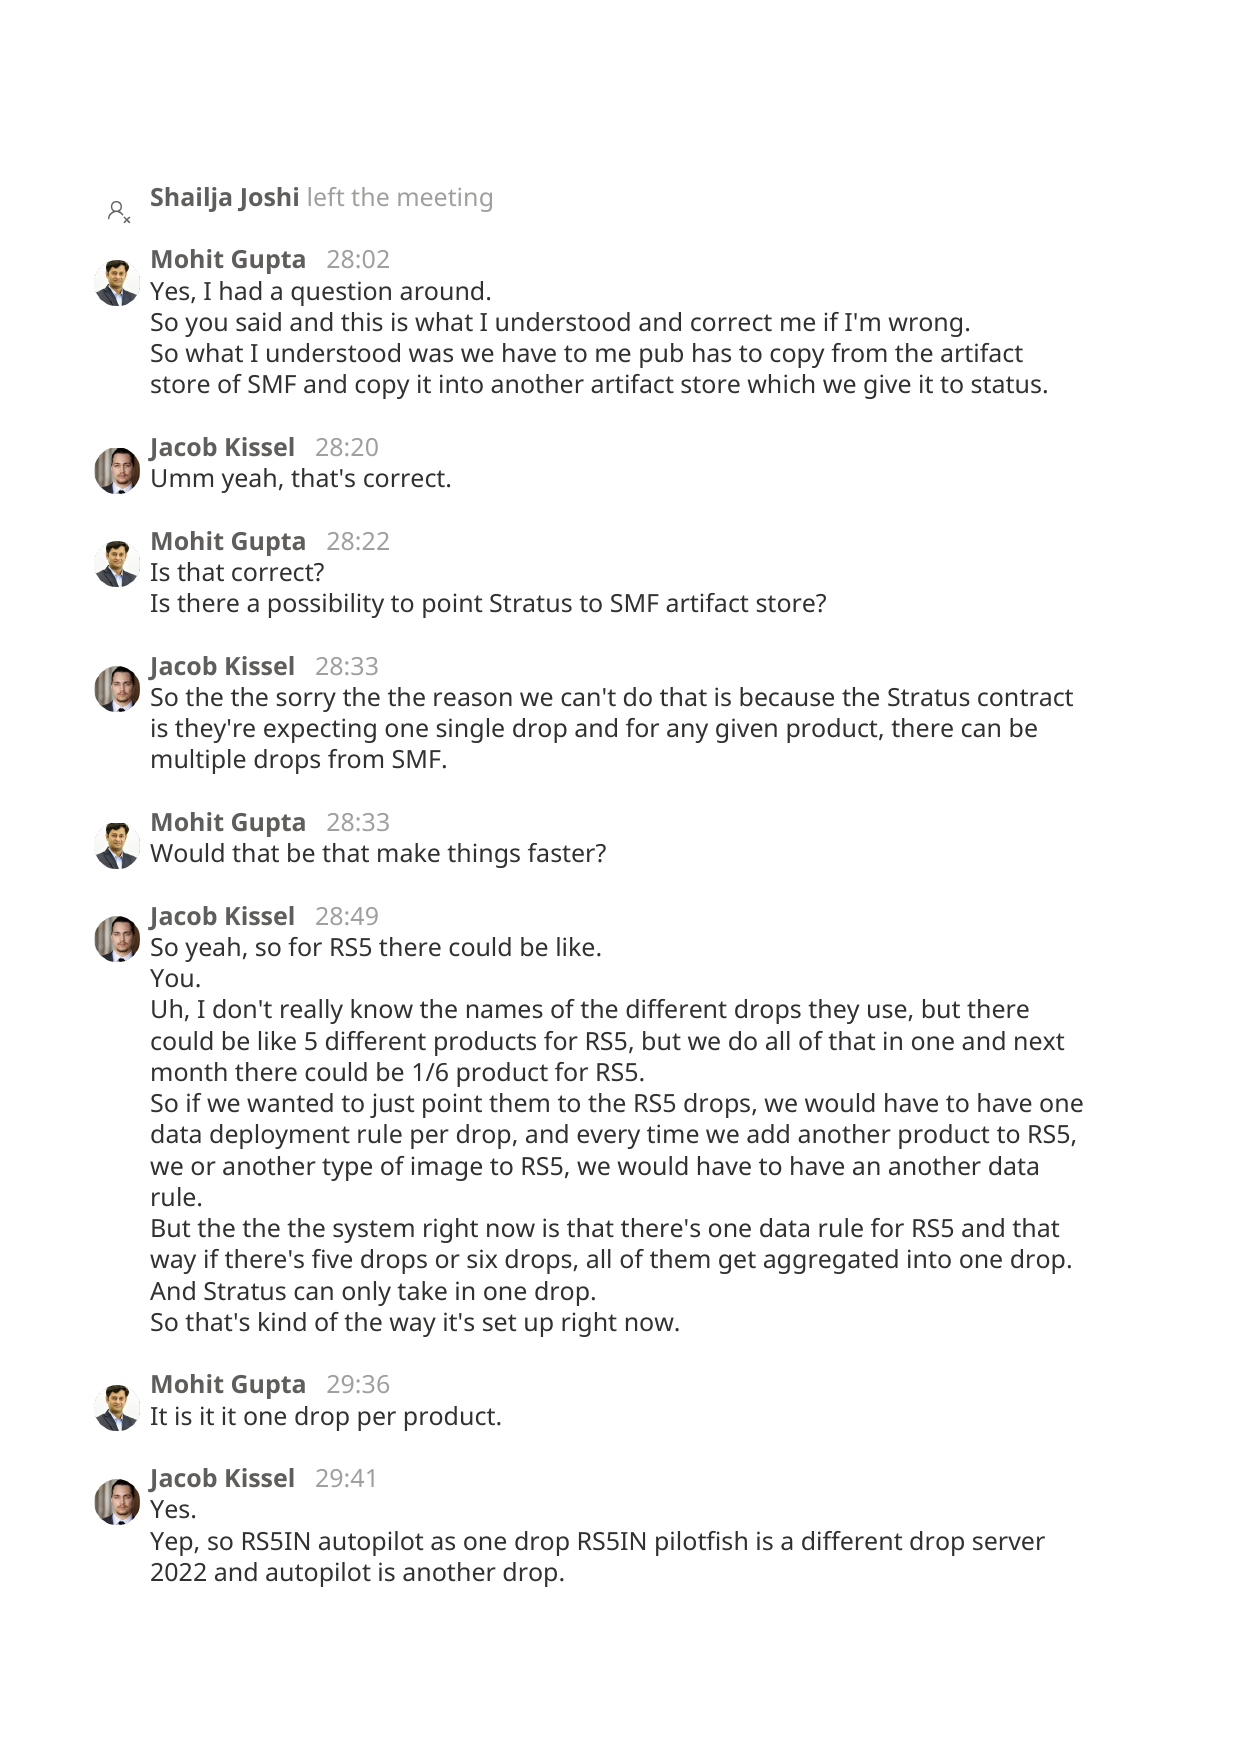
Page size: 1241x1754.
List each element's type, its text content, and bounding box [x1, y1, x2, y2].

picture [94, 1385, 140, 1431]
picture [94, 260, 140, 306]
text Jacob Kissel 28:33 So the the sorry the the reason we can't do that is because the Stratus contract is they're expecting one single drop and for any given product, there can be multiple drops from SMF. [150, 619, 1090, 775]
picture [102, 195, 137, 230]
picture [94, 666, 140, 712]
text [150, 1431, 1090, 1587]
text Mohit Gupta 28:33 Would that be that make things faster? [150, 775, 1090, 869]
picture [94, 448, 140, 494]
picture [94, 1479, 140, 1525]
text Shailja Joshi left the meeting [150, 150, 1090, 212]
text Jacob Kissel 28:20 Umm yeah, that's correct. [150, 400, 1090, 494]
picture [94, 823, 140, 869]
text Mohit Gupta 29:36 It is it it one drop per product. [150, 1337, 1090, 1431]
text Mohit Gupta 28:02 Yes, I had a question around. So you said and this is what I understood and correct me if I'm wrong. So what I understood was we have to me pub has to copy from the artifact store of SMF and copy it into another artifact store which we give it to status. [150, 212, 1090, 400]
text Mohit Gupta 28:22 Is that correct? Is there a possibility to point Stratus to SMF artifact store? [150, 494, 1090, 619]
text Jacob Kissel 28:49 So yeah, so for RS5 there could be like. You. Uh, I don't really know the names of the different drops they use, but there could be like 5 different products for RS5, but we do all of that in one and next month there could be 1/6 product for RS5. So if we wanted to just point them to the RS5 drops, we would have to have one data deployment rule per drop, and every time we add another product to RS5, we or another type of image to RS5, we would have to have an another data rule. But the the the system right now is that there's one data rule for RS5 and that way if there's five drops or six drops, all of them get aggregated into one drop. And Stratus can only take in one drop. So that's kind of the way it's set up right now. [150, 869, 1090, 1337]
picture [94, 541, 140, 587]
picture [94, 916, 140, 962]
